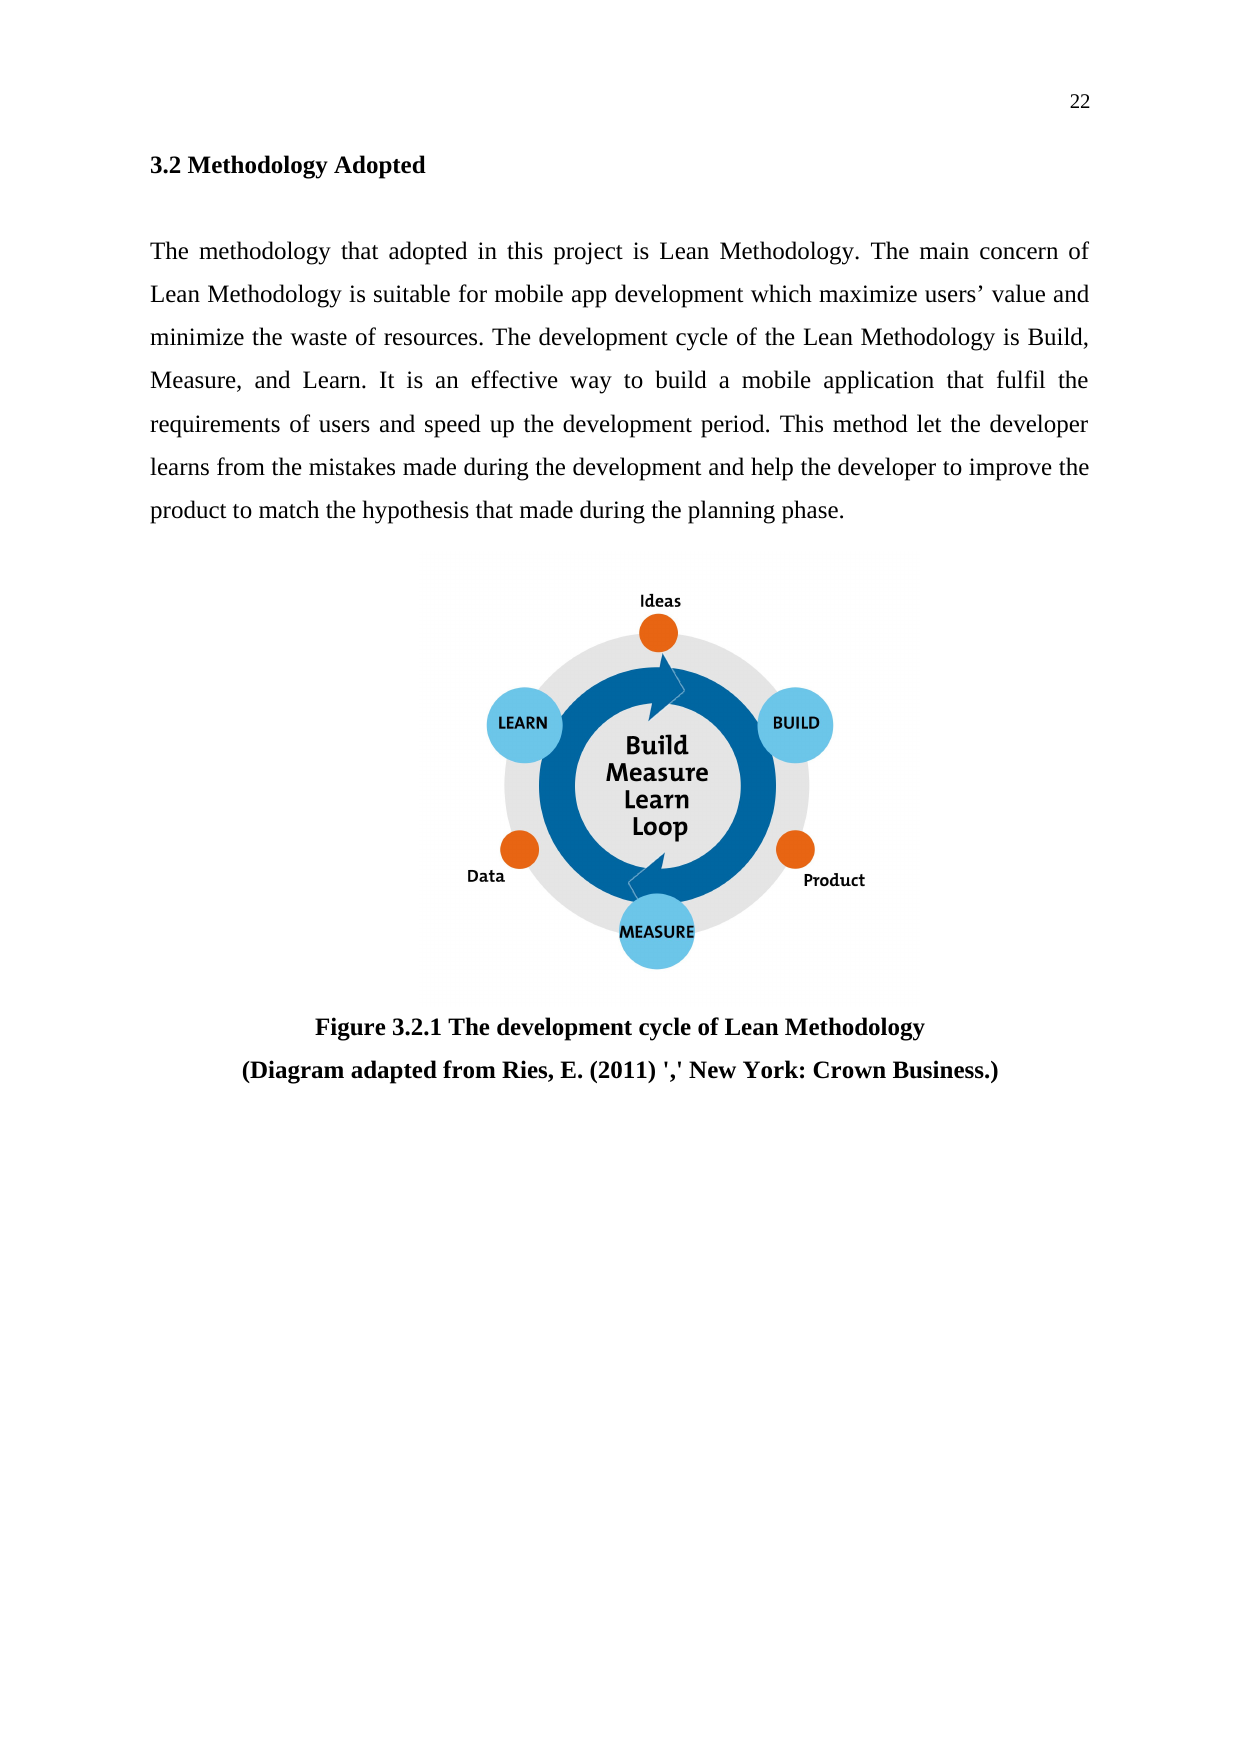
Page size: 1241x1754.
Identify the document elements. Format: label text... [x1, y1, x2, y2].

text Figure 3.2.1 The development cycle of Lean Methodology [150, 1012, 1090, 1041]
text (Diagram adapted from Ries, E. (2011) 'The Lean Startup,' New York: Crown Business.) [150, 1056, 1090, 1084]
picture [418, 551, 920, 1007]
text The methodology that adopted in this project is Lean Methodology. The main concern of Lean Methodology is suitable for mobile app development which maximize users’ value and minimize the waste of resources. The development cycle of the Lean Methodology is Build, Measure, and Learn. It is an effective way to build a mobile application that fulfil the requirements of users and speed up the development period. This method let the developer learns from the mistakes made during the development and help the developer to improve the product to match the hypothesis that made during the planning phase. [150, 236, 1090, 524]
subtitle Methodology Adopted [150, 150, 1090, 179]
